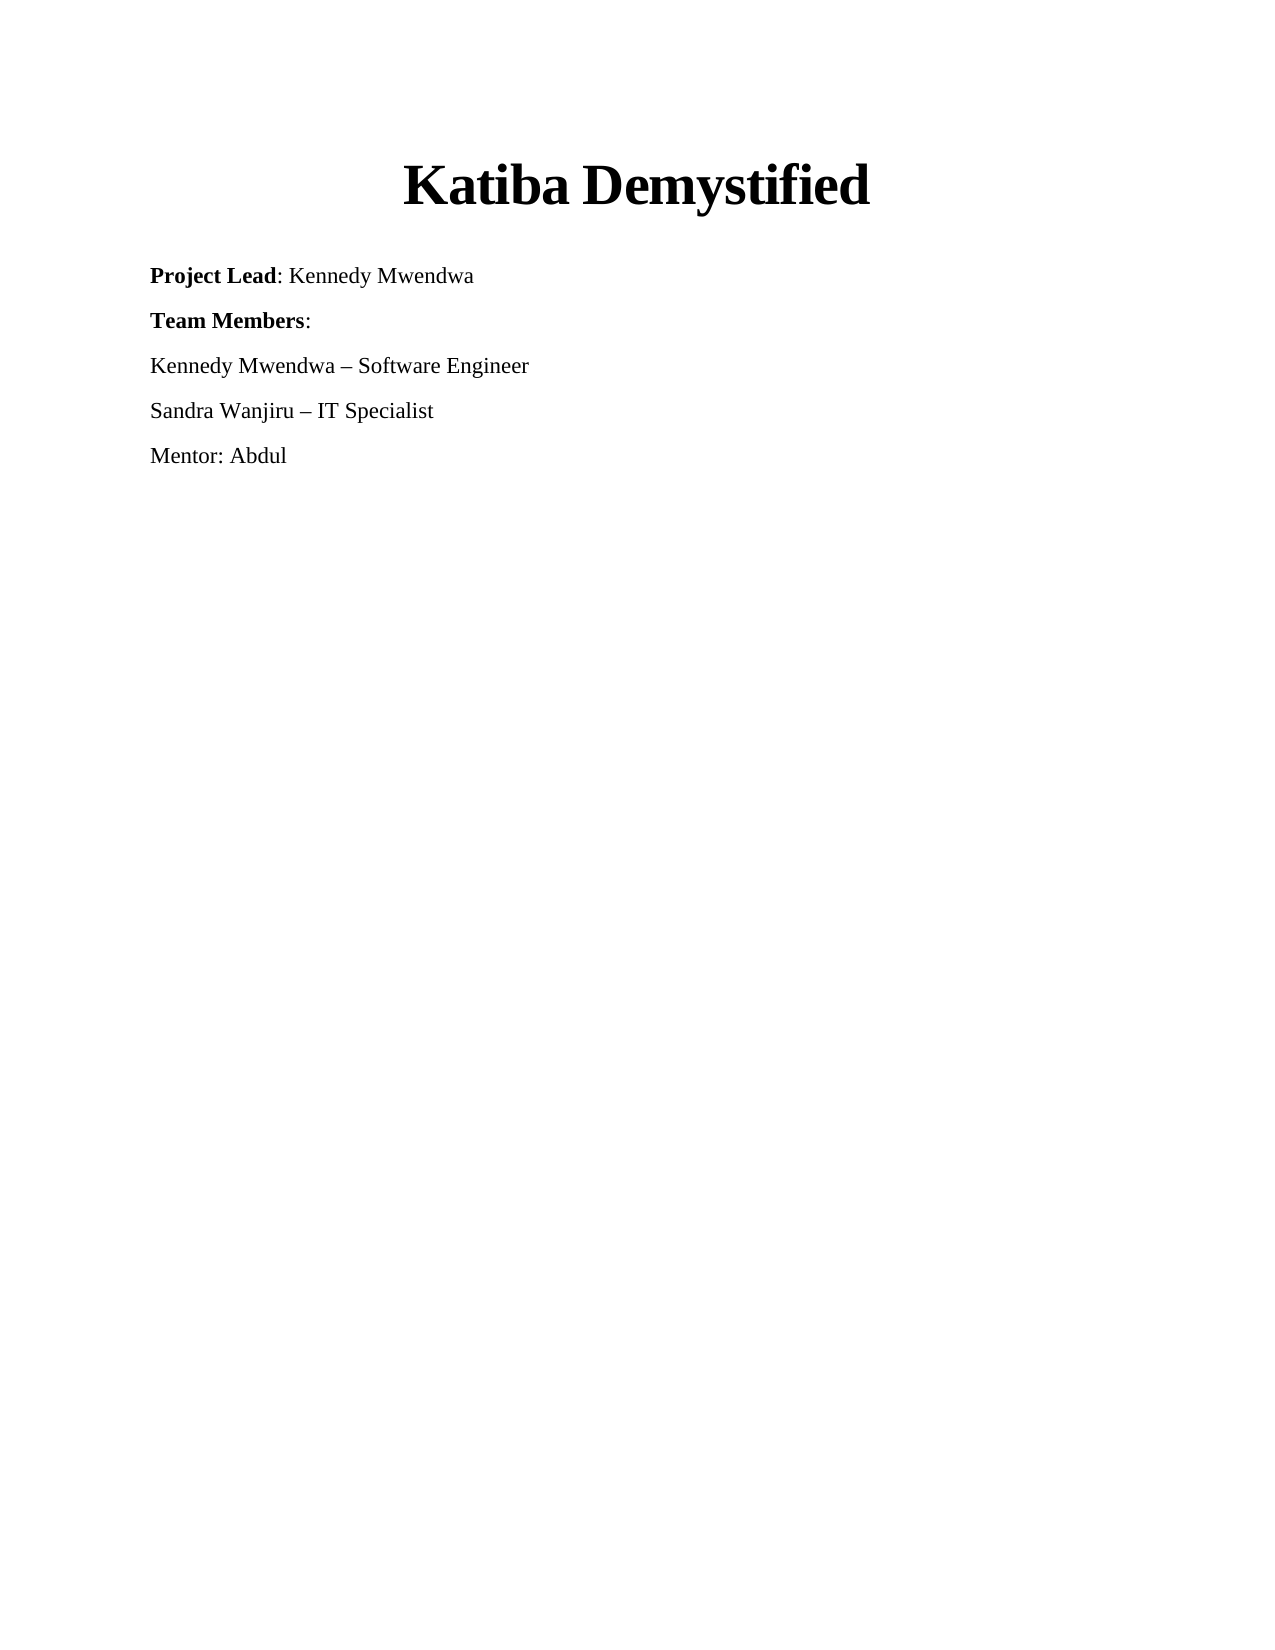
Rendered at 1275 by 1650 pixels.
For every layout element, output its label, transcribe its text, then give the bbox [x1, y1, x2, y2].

text Team Members: [150, 307, 1125, 334]
text Sandra Wanjiru – IT Specialist [150, 397, 1125, 424]
text Project Lead: Kennedy Mwendwa [150, 262, 1125, 288]
text Kennedy Mwendwa – Software Engineer [150, 352, 1125, 379]
title Katiba Demystified [150, 150, 1125, 217]
text Mentor: Abdul [150, 443, 1125, 469]
